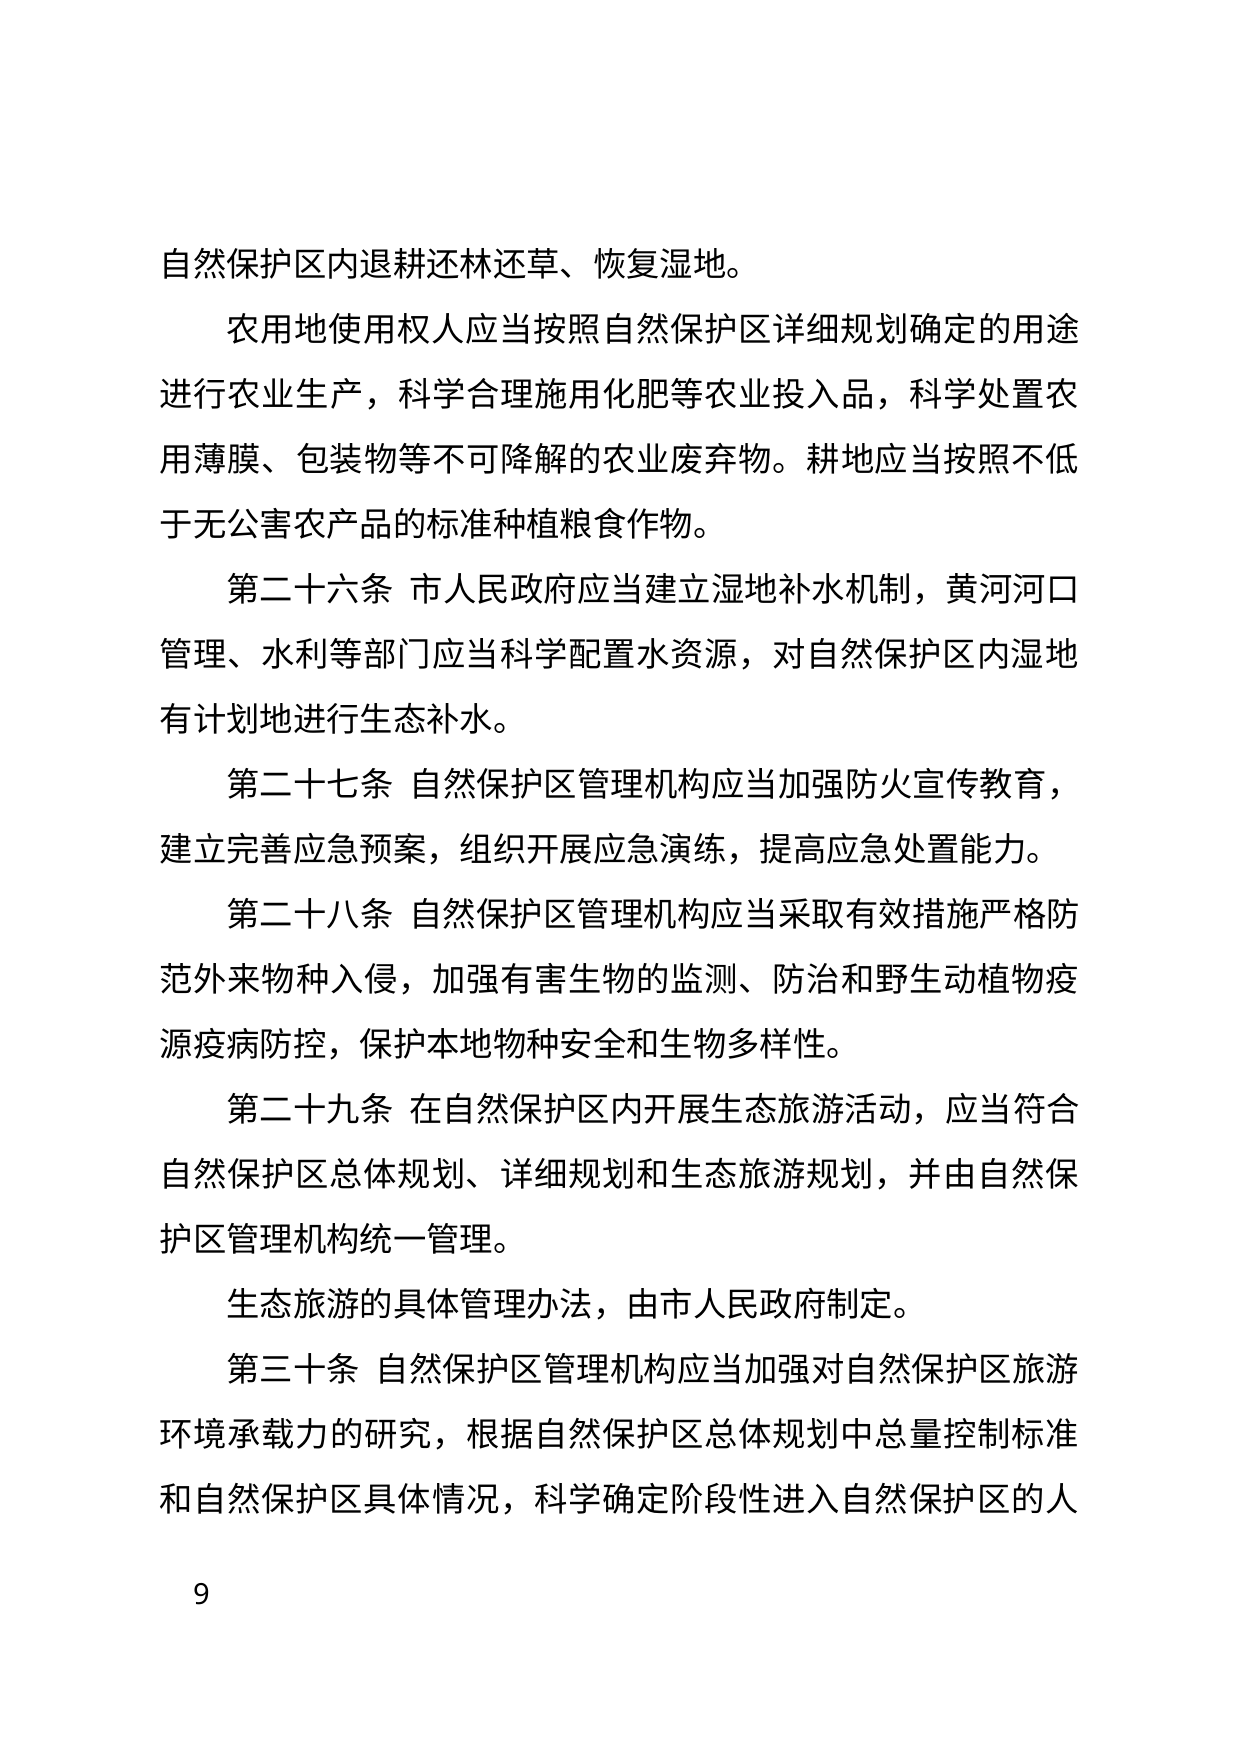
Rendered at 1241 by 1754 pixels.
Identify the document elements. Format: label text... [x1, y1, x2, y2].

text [159, 229, 1081, 294]
text 第二十九条 在自然保护区内开展生态旅游活动，应当符合自然保护区总体规划、详细规划和生态旅游规划，并由自然保护区管理机构统一管理。 [159, 1074, 1081, 1269]
text 第二十七条 自然保护区管理机构应当加强防火宣传教育，建立完善应急预案，组织开展应急演练，提高应急处置能力。 [159, 749, 1081, 879]
text 第二十八条 自然保护区管理机构应当采取有效措施严格防范外来物种入侵，加强有害生物的监测、防治和野生动植物疫源疫病防控，保护本地物种安全和生物多样性。 [159, 879, 1081, 1074]
text 生态旅游的具体管理办法，由市人民政府制定。 [159, 1269, 1081, 1334]
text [159, 1334, 1081, 1529]
text 农用地使用权人应当按照自然保护区详细规划确定的用途进行农业生产，科学合理施用化肥等农业投入品，科学处置农用薄膜、包装物等不可降解的农业废弃物。耕地应当按照不低于无公害农产品的标准种植粮食作物。 [159, 294, 1081, 554]
text 第二十六条 市人民政府应当建立湿地补水机制，黄河河口管理、水利等部门应当科学配置水资源，对自然保护区内湿地有计划地进行生态补水。 [159, 554, 1081, 749]
